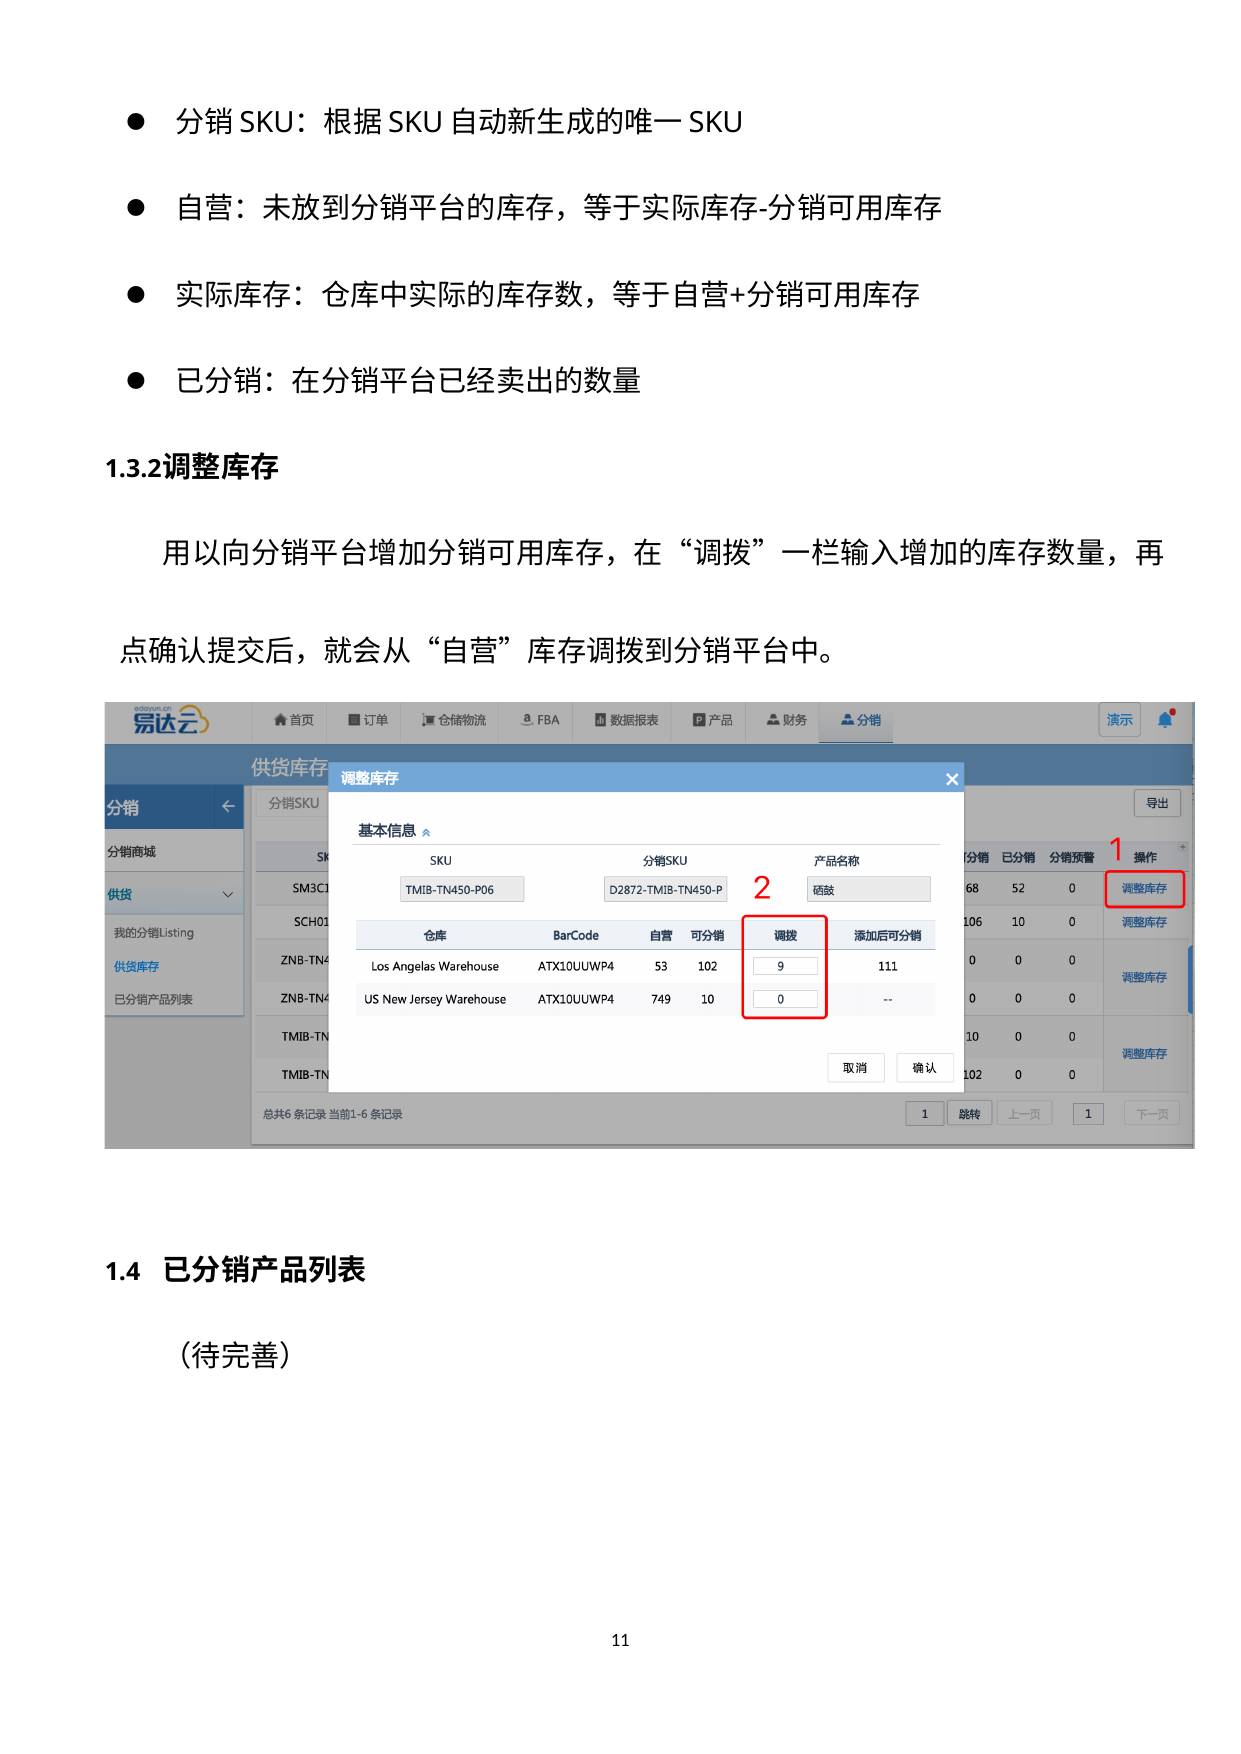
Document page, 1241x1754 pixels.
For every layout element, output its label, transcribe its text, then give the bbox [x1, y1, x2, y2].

picture [104, 702, 1195, 1149]
list 分销SKU：根据SKU自动新生成的唯一SKU [125, 88, 1165, 153]
list 用以向分销平台增加分销可用库存，在“调拨”一栏输入增加的库存数量，再点确认提交后，就会从“自营”库存调拨到分销平台中。 [119, 518, 1165, 681]
list 已分销：在分销平台已经卖出的数量 [125, 346, 1165, 411]
list 自营：未放到分销平台的库存，等于实际库存-分销可用库存 [125, 174, 1165, 239]
list 实际库存：仓库中实际的库存数，等于自营+分销可用库存 [125, 260, 1165, 325]
list （待完善） [162, 1321, 1165, 1386]
list 已分销产品列表 [104, 1235, 1165, 1300]
list 调整库存 [104, 432, 1165, 497]
